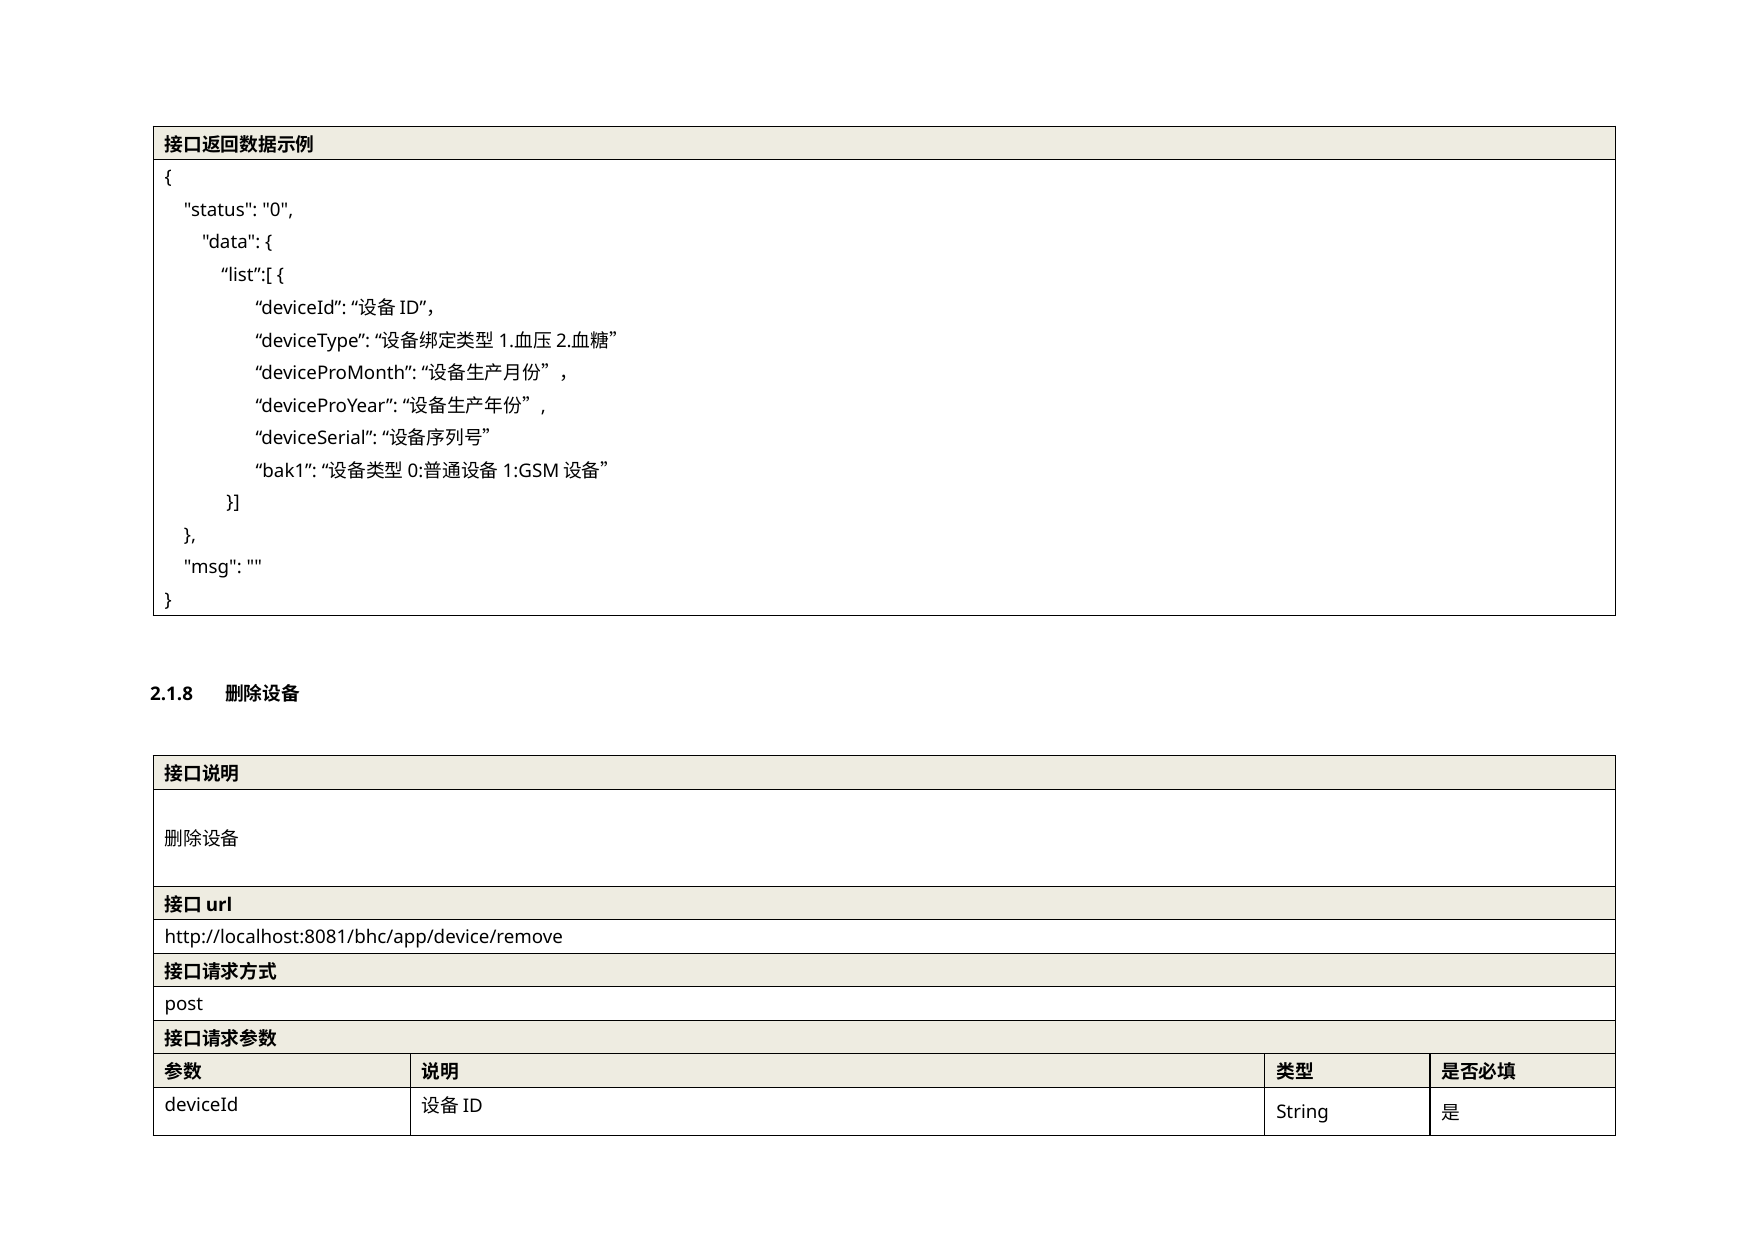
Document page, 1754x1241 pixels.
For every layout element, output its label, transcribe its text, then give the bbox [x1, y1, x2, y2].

table_cell 接口请求参数 [154, 1021, 1615, 1053]
table_cell 参数 [154, 1054, 410, 1087]
table_cell { "status": "0", "data": { “list”:[ { “deviceId”: “设备ID”， “deviceType”: “设备绑定类型 1.血压 2.血糖” “deviceProMonth”: “设备生产月份”， “deviceProYear”: “设备生产年份”, “deviceSerial”: “设备序列号” “bak1”: “设备类型 0:普通设备 1:GSM设备” }] }, "msg": "" } [154, 160, 1615, 615]
table_cell deviceId [154, 1088, 410, 1134]
table_cell 类型 [1265, 1054, 1429, 1087]
table_cell 接口url [154, 887, 1615, 919]
table_cell 接口请求方式 [154, 954, 1615, 986]
subtitle 删除设备 [150, 676, 1604, 708]
table_cell http://localhost:8081/bhc/app/device/remove [154, 920, 1615, 953]
table_cell 是否必填 [1431, 1054, 1615, 1087]
table_cell 删除设备 [154, 790, 1615, 886]
table_cell 接口返回数据示例 [154, 127, 1615, 159]
table_cell 设备ID [411, 1088, 1264, 1134]
table_cell post [154, 987, 1615, 1020]
table_header 接口说明 [154, 756, 1615, 789]
table_cell 是 [1431, 1088, 1615, 1134]
table_cell 说明 [411, 1054, 1264, 1087]
table_cell String [1265, 1088, 1429, 1134]
